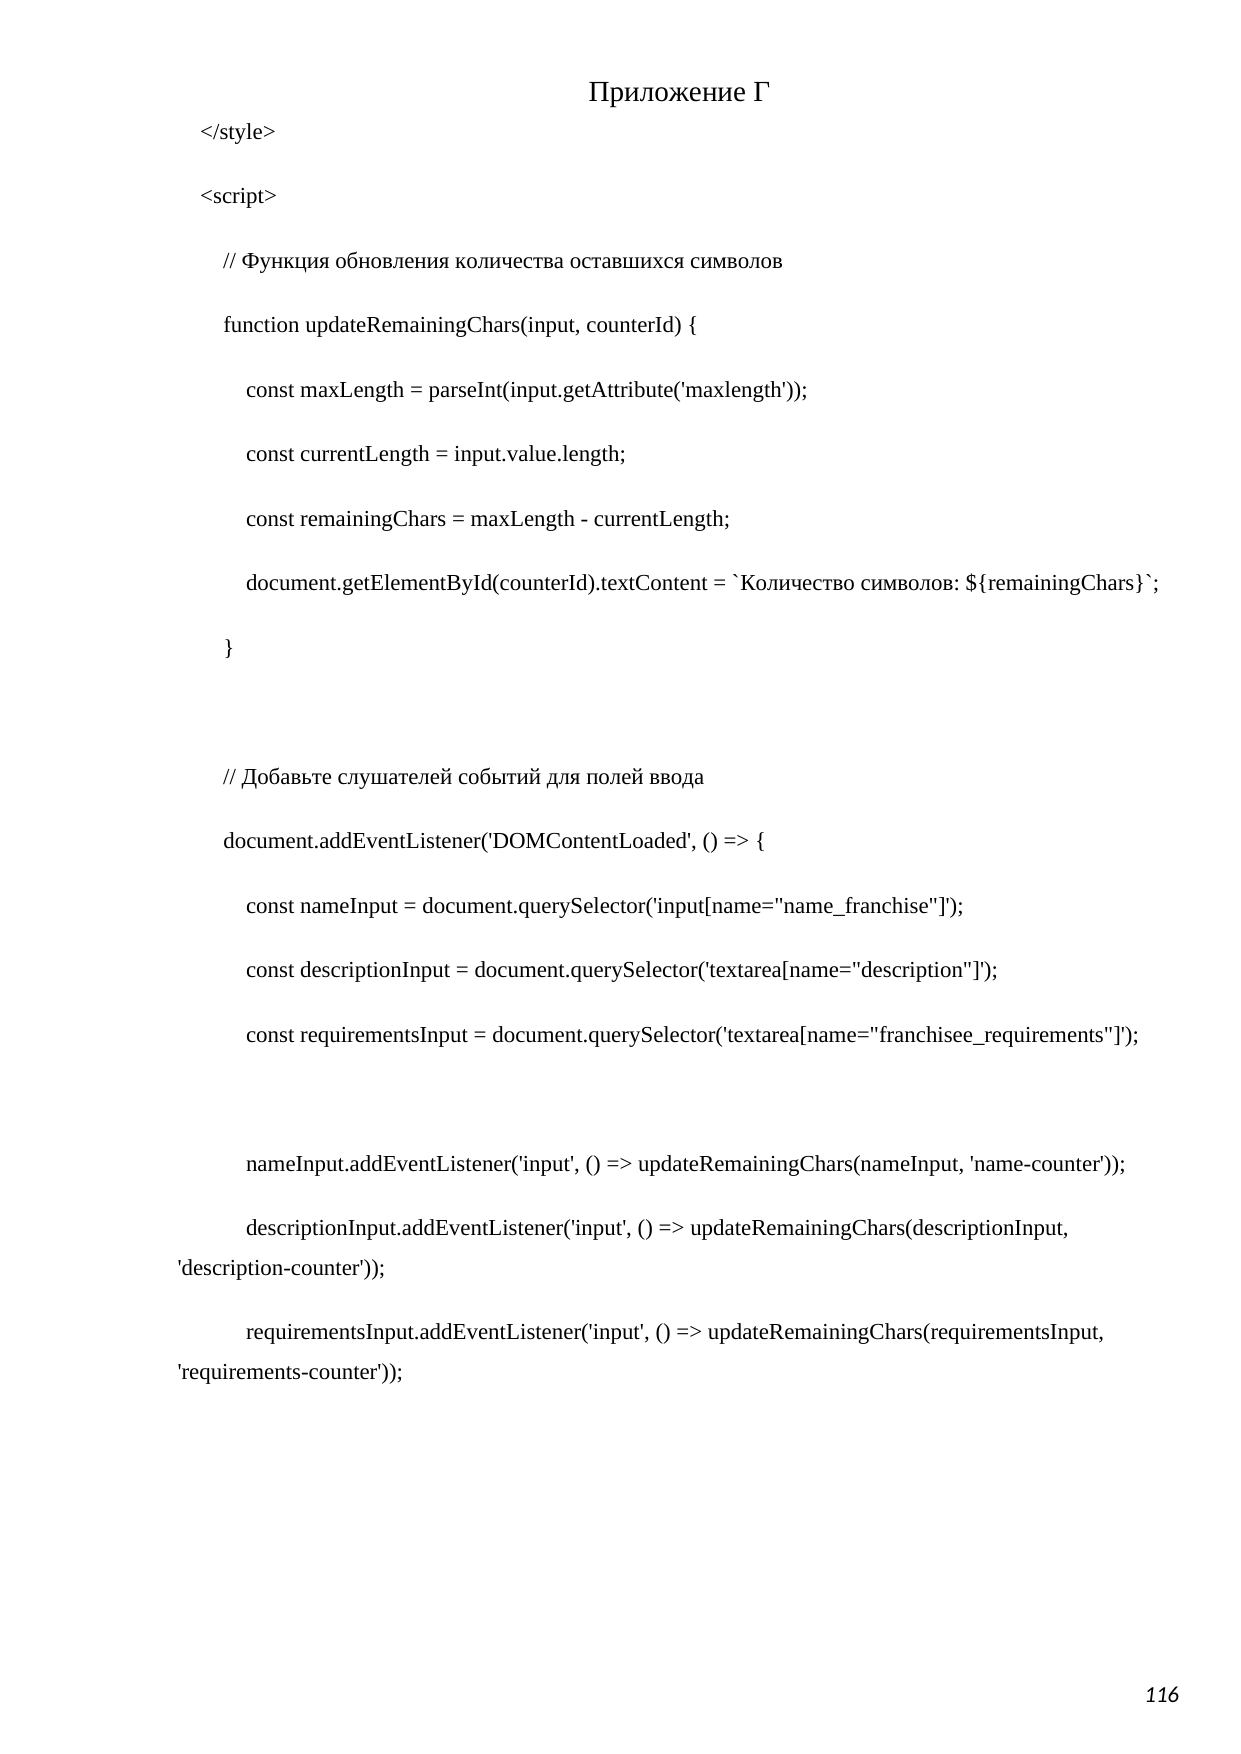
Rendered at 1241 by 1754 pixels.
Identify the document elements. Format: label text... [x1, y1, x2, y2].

text </style> [177, 118, 1181, 144]
text const currentLength = input.value.length; [177, 441, 1181, 467]
text nameInput.addEventListener('input', () => updateRemainingChars(nameInput, 'name-counter')); [177, 1150, 1181, 1176]
text document.addEventListener('DOMContentLoaded', () => { [177, 827, 1181, 854]
text // Добавьте слушателей событий для полей ввода [177, 763, 1181, 789]
text document.getElementById(counterId).textContent = `Количество символов: ${remainingChars}`; [177, 569, 1181, 596]
text } [177, 634, 1181, 660]
text const nameInput = document.querySelector('input[name="name_franchise"]'); [177, 892, 1181, 918]
text function updateRemainingChars(input, counterId) { [177, 312, 1181, 338]
text requirementsInput.addEventListener('input', () => updateRemainingChars(requirementsInput, 'requirements-counter')); [177, 1318, 1181, 1384]
text const descriptionInput = document.querySelector('textarea[name="description"]'); [177, 956, 1181, 983]
text const remainingChars = maxLength - currentLength; [177, 505, 1181, 531]
text const maxLength = parseInt(input.getAttribute('maxlength')); [177, 376, 1181, 402]
text const requirementsInput = document.querySelector('textarea[name="franchisee_requirements"]'); [177, 1021, 1181, 1047]
text // Функция обновления количества оставшихся символов [177, 247, 1181, 273]
text descriptionInput.addEventListener('input', () => updateRemainingChars(descriptionInput, 'description-counter')); [177, 1214, 1181, 1280]
text <script> [177, 183, 1181, 209]
